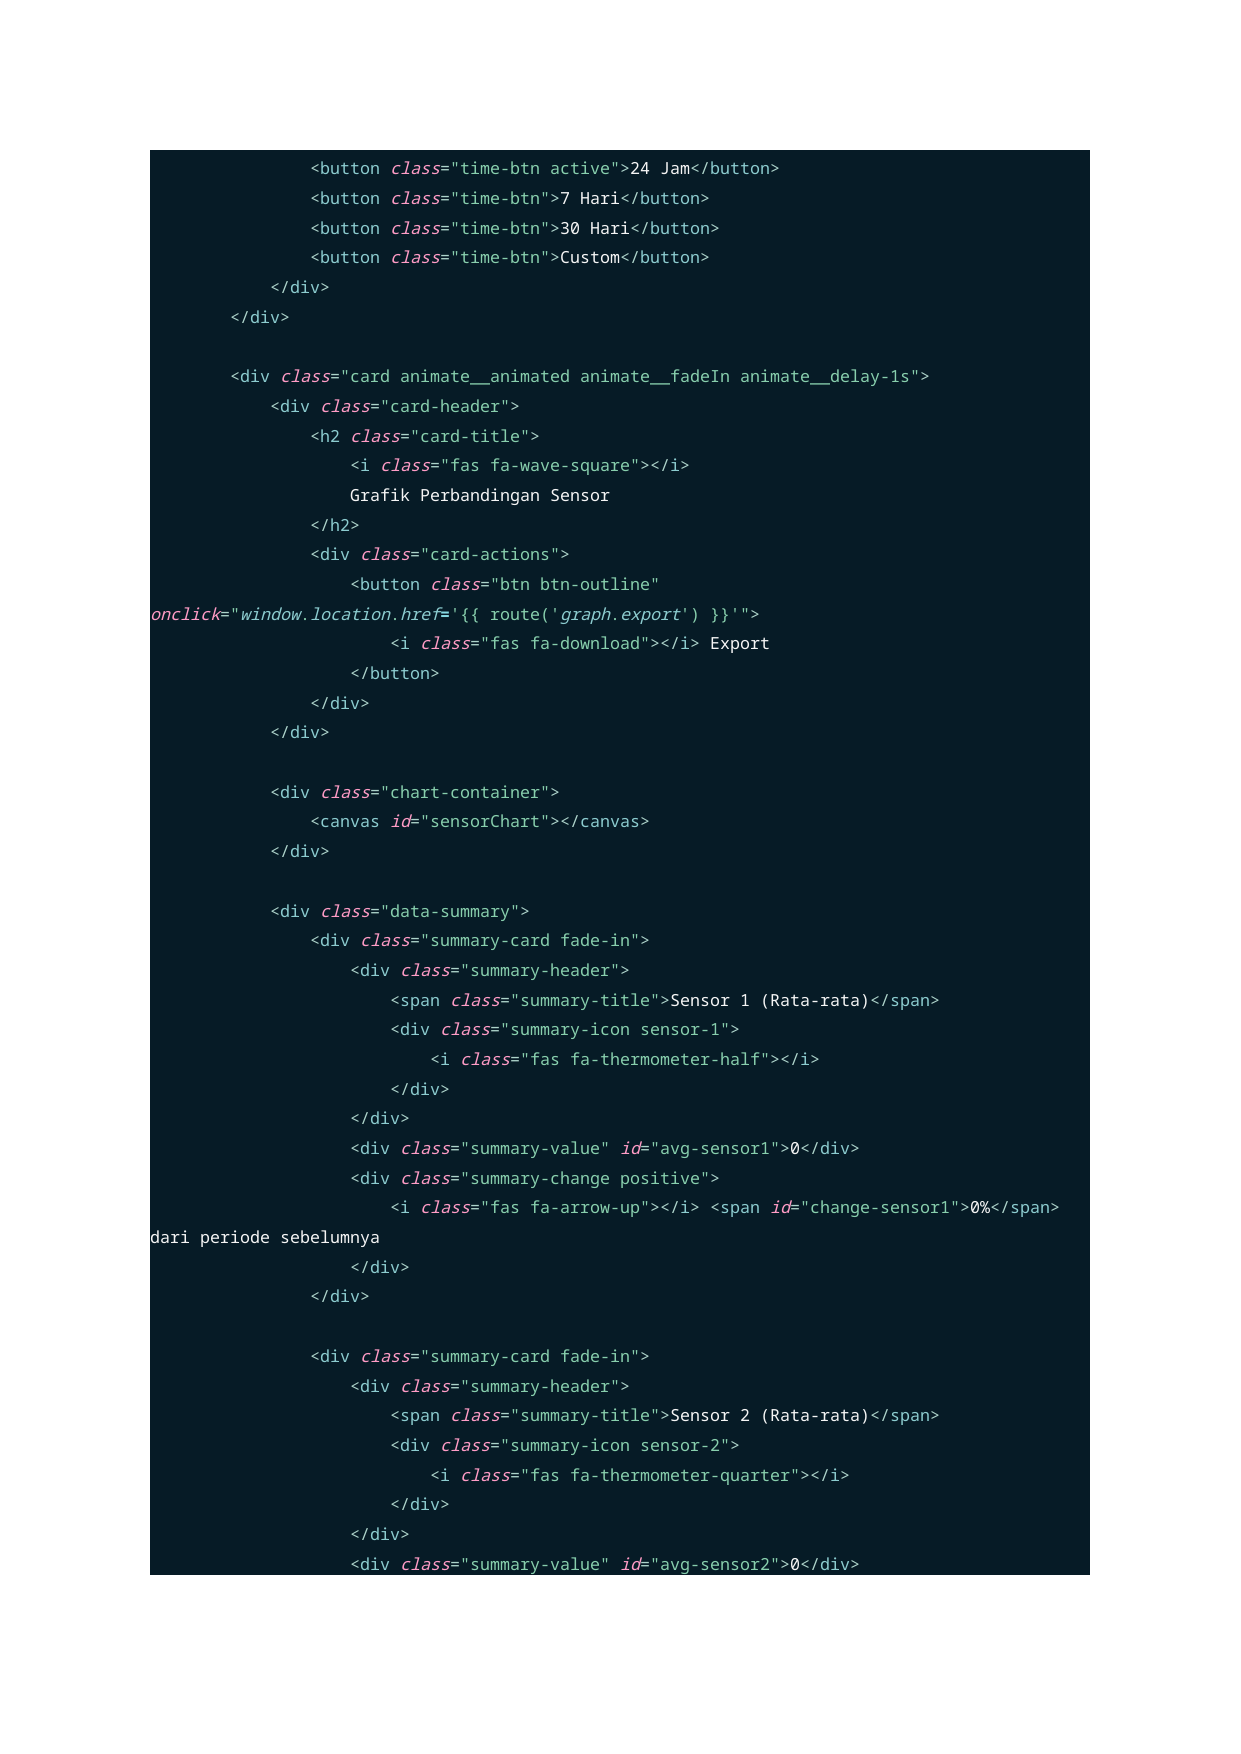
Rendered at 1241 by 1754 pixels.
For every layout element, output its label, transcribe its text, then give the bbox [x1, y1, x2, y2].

text <i class="fas fa-thermometer-half"></i> [150, 1041, 1090, 1070]
text <span class="summary-title">Sensor 2 (Rata-rata)</span> [150, 1397, 1090, 1427]
text <div class="summary-value" id="avg-sensor1">0</div> [150, 1130, 1090, 1159]
text <div class="summary-change positive"> [150, 1159, 1090, 1189]
text <div class="summary-card fade-in"> [150, 1337, 1090, 1367]
text </div> [150, 1070, 1090, 1100]
text <div class="chart-container"> [150, 773, 1090, 803]
text <div class="summary-card fade-in"> [150, 922, 1090, 952]
text </div> [150, 1100, 1090, 1130]
text <div class="card-header"> [150, 387, 1090, 417]
text <button class="btn btn-outline" onclick="window.location.href='{{ route('graph.export') }}'"> [150, 566, 1090, 625]
text <div class="card-actions"> [150, 536, 1090, 566]
text <div class="summary-header"> [150, 1367, 1090, 1397]
text <div class="summary-header"> [150, 952, 1090, 981]
text <canvas id="sensorChart"></canvas> [150, 803, 1090, 833]
text </div> [150, 269, 1090, 298]
text </div> [150, 1516, 1090, 1545]
text Grafik Perbandingan Sensor [150, 477, 1090, 506]
text </h2> [150, 506, 1090, 536]
text </div> [150, 833, 1090, 862]
text </div> [150, 1248, 1090, 1278]
text <div class="summary-icon sensor-1"> [150, 1011, 1090, 1041]
text </button> [150, 655, 1090, 684]
text <i class="fas fa-download"></i> Export [150, 625, 1090, 655]
text <button class="time-btn">7 Hari</button> [150, 180, 1090, 209]
text </div> [150, 1278, 1090, 1308]
text </div> [150, 298, 1090, 328]
text <i class="fas fa-arrow-up"></i> <span id="change-sensor1">0%</span> dari periode sebelumnya [150, 1189, 1090, 1248]
text <div class="data-summary"> [150, 892, 1090, 922]
text <div class="summary-value" id="avg-sensor2">0</div> [150, 1545, 1090, 1575]
text <h2 class="card-title"> [150, 417, 1090, 447]
text <div class="summary-icon sensor-2"> [150, 1427, 1090, 1456]
text <button class="time-btn active">24 Jam</button> [150, 150, 1090, 180]
text <button class="time-btn">30 Hari</button> [150, 209, 1090, 239]
text <div class="card animate__animated animate__fadeIn animate__delay-1s"> [150, 358, 1090, 387]
text <button class="time-btn">Custom</button> [150, 239, 1090, 269]
text </div> [150, 714, 1090, 744]
text <i class="fas fa-thermometer-quarter"></i> [150, 1456, 1090, 1486]
text <span class="summary-title">Sensor 1 (Rata-rata)</span> [150, 981, 1090, 1011]
text <i class="fas fa-wave-square"></i> [150, 447, 1090, 477]
text </div> [150, 684, 1090, 714]
text </div> [150, 1486, 1090, 1516]
